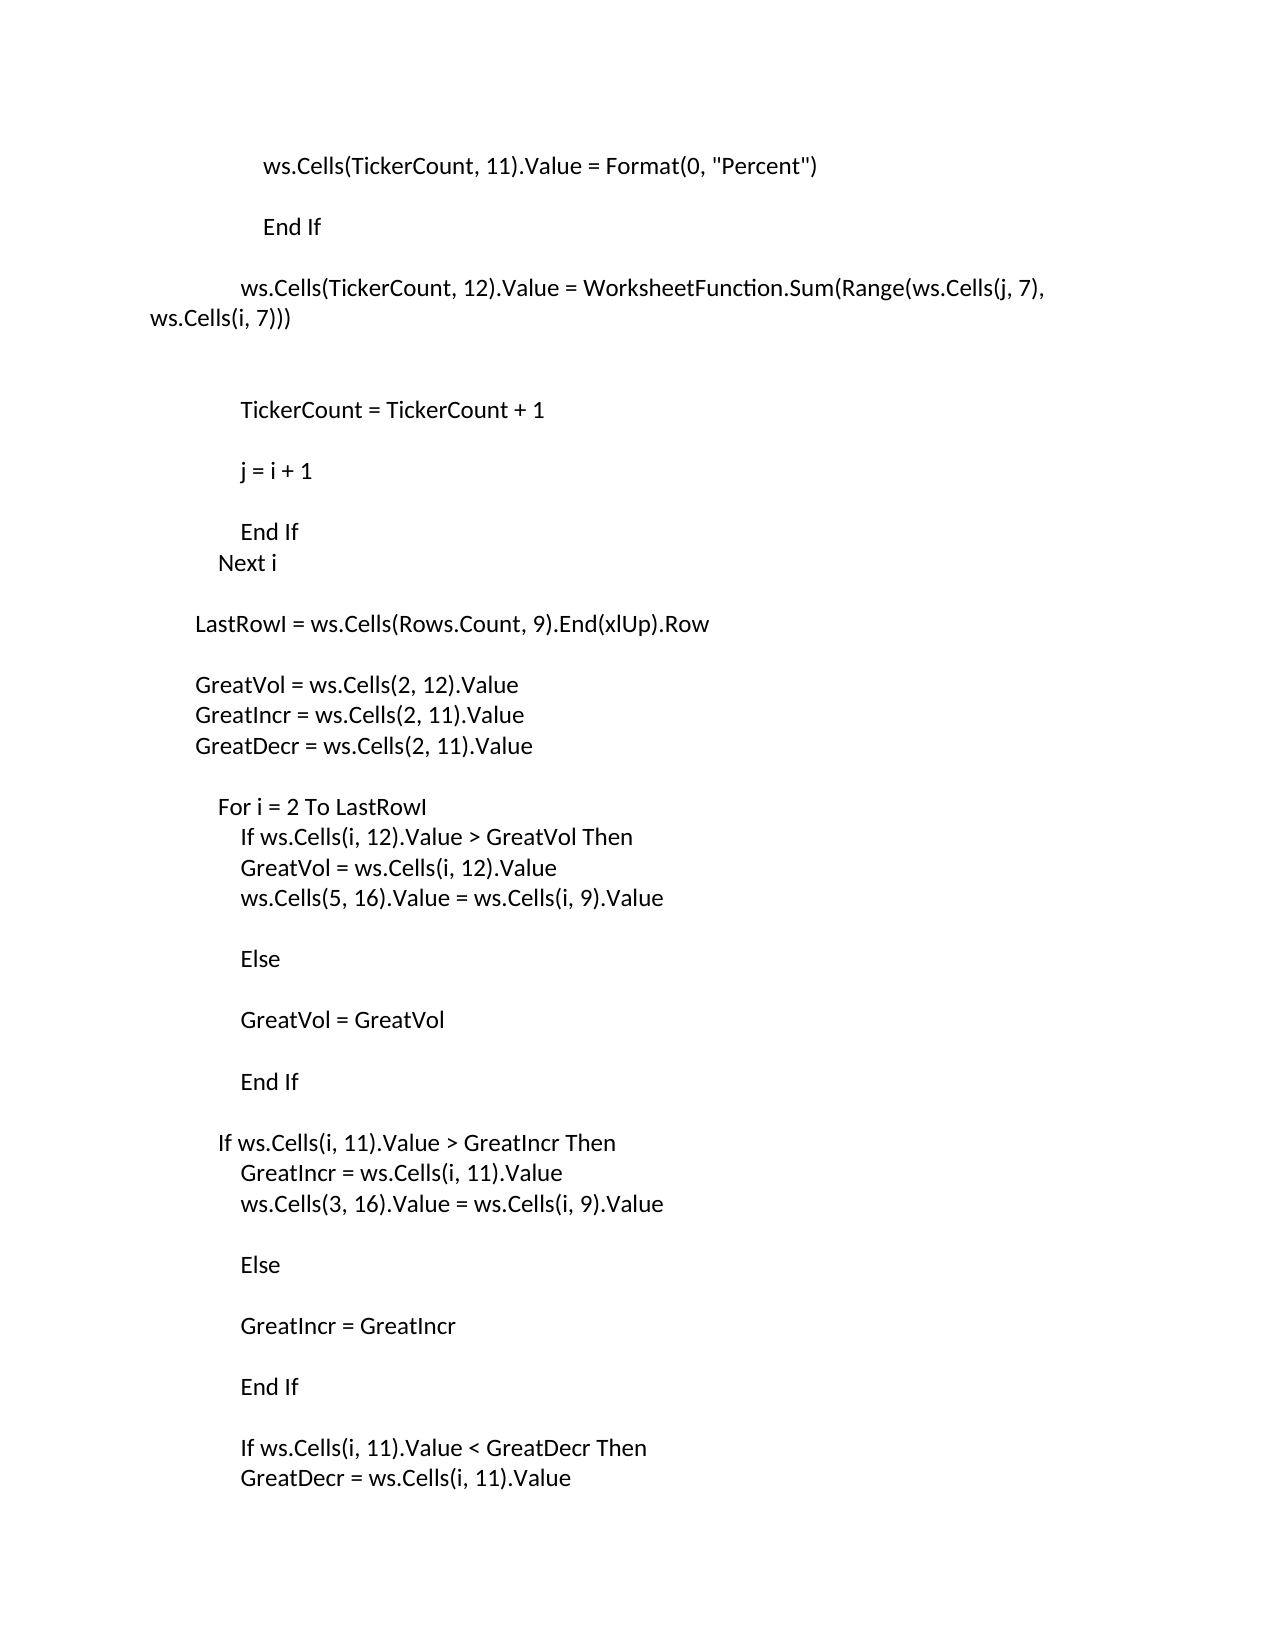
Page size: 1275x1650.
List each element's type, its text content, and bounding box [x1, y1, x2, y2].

text LastRowI = ws.Cells(Rows.Count, 9).End(xlUp).Row [150, 608, 1125, 638]
text GreatVol = GreatVol [150, 1004, 1125, 1035]
text ws.Cells(TickerCount, 12).Value = WorksheetFunction.Sum(Range(ws.Cells(j, 7), ws.Cells(i, 7))) [150, 272, 1125, 333]
text GreatVol = ws.Cells(i, 12).Value [150, 852, 1125, 882]
text If ws.Cells(i, 11).Value < GreatDecr Then [150, 1432, 1125, 1462]
text j = i + 1 [150, 455, 1125, 486]
text End If [150, 516, 1125, 547]
text GreatIncr = ws.Cells(2, 11).Value [150, 699, 1125, 730]
text GreatVol = ws.Cells(2, 12).Value [150, 669, 1125, 699]
text GreatDecr = ws.Cells(i, 11).Value [150, 1462, 1125, 1493]
text End If [150, 1371, 1125, 1401]
text If ws.Cells(i, 12).Value > GreatVol Then [150, 821, 1125, 852]
text End If [150, 1066, 1125, 1096]
text Next i [150, 547, 1125, 577]
text End If [150, 211, 1125, 242]
text GreatIncr = GreatIncr [150, 1310, 1125, 1340]
text If ws.Cells(i, 11).Value > GreatIncr Then [150, 1127, 1125, 1157]
text ws.Cells(3, 16).Value = ws.Cells(i, 9).Value [150, 1188, 1125, 1218]
text For i = 2 To LastRowI [150, 791, 1125, 821]
text GreatIncr = ws.Cells(i, 11).Value [150, 1157, 1125, 1188]
text ws.Cells(5, 16).Value = ws.Cells(i, 9).Value [150, 882, 1125, 913]
text Else [150, 1249, 1125, 1279]
text TickerCount = TickerCount + 1 [150, 394, 1125, 425]
text GreatDecr = ws.Cells(2, 11).Value [150, 730, 1125, 760]
text ws.Cells(TickerCount, 11).Value = Format(0, "Percent") [150, 150, 1125, 181]
text Else [150, 943, 1125, 974]
